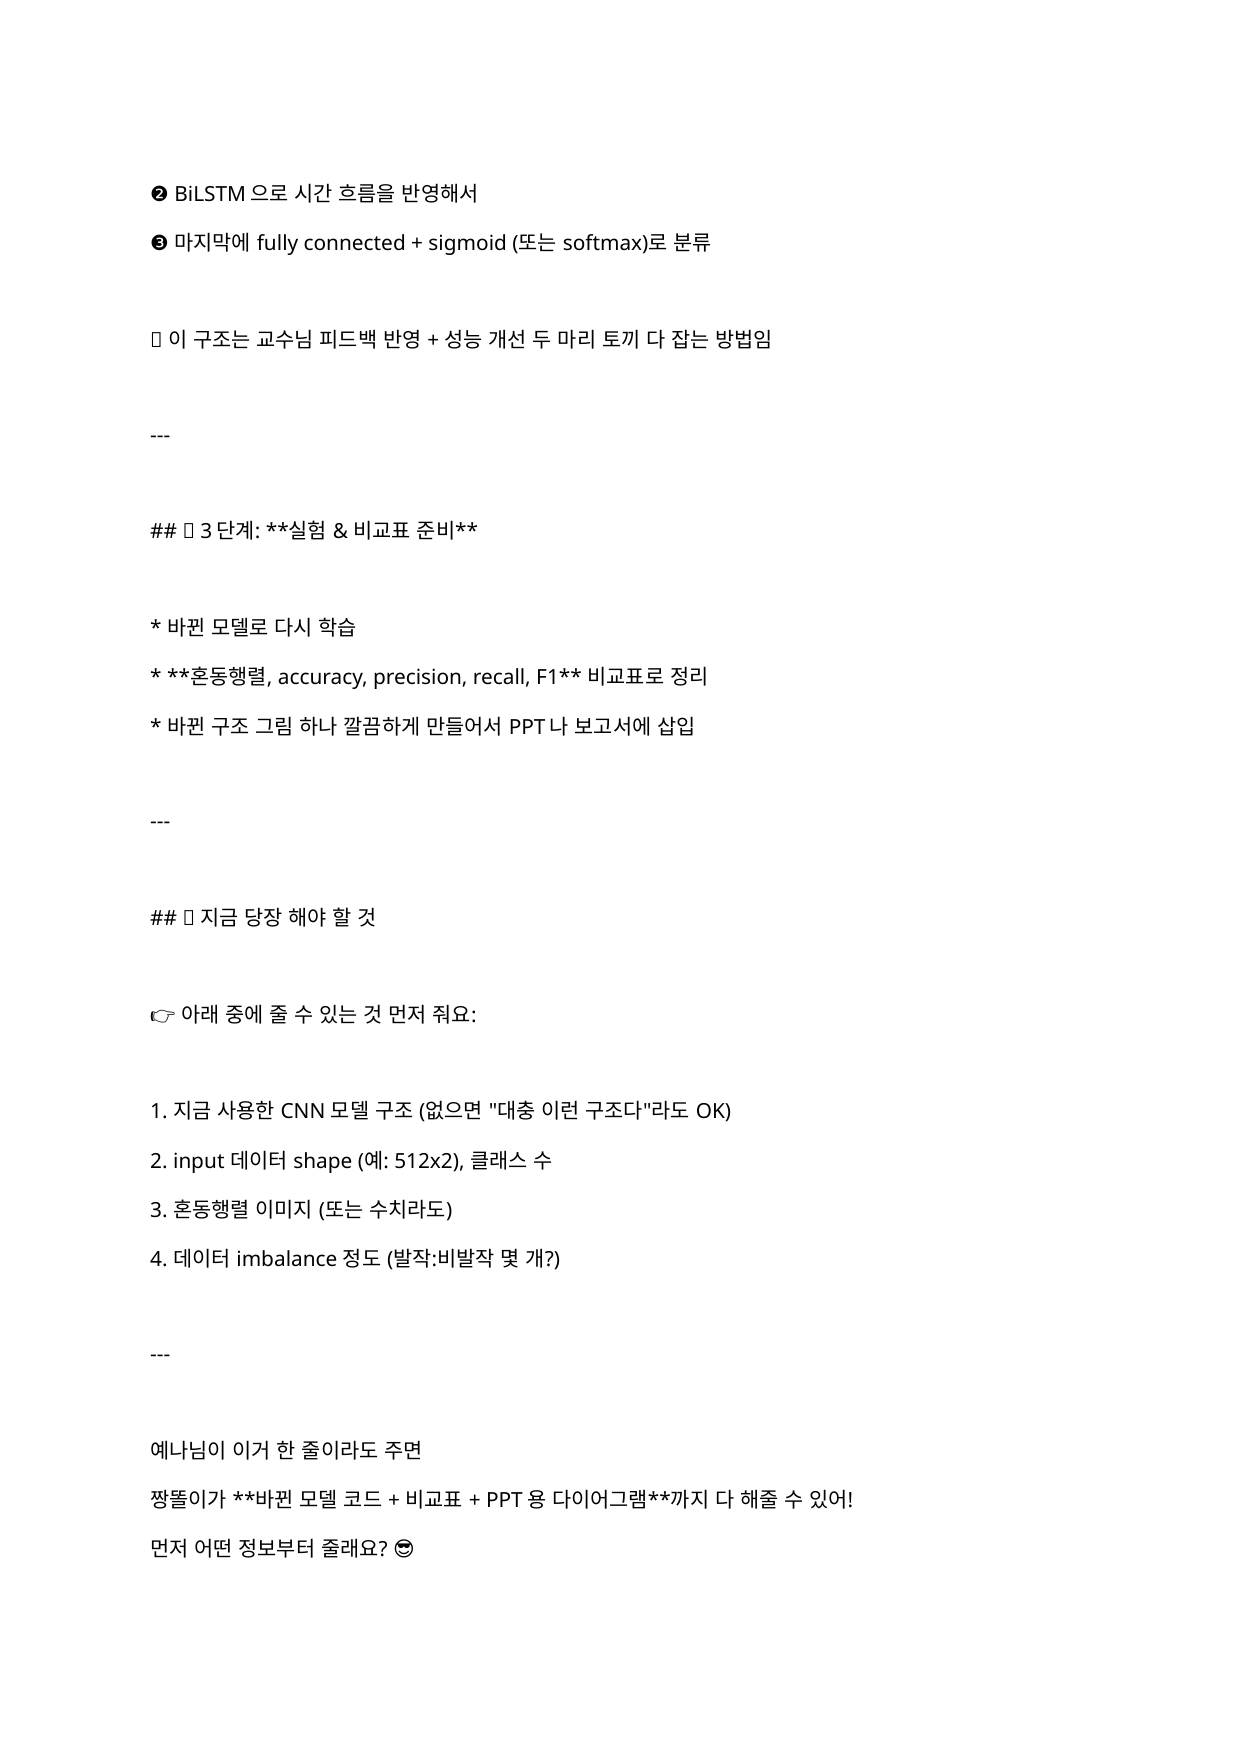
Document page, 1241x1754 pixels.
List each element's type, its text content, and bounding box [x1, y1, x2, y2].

text --- [150, 420, 1090, 448]
text * 바뀐 모델로 다시 학습 [150, 611, 1090, 641]
text ## 🧭 3단계: **실험 & 비교표 준비** [150, 514, 1090, 545]
text ❷ BiLSTM으로 시간 흐름을 반영해서 [150, 177, 1090, 207]
text 짱똘이가 **바뀐 모델 코드 + 비교표 + PPT용 다이어그램**까지 다 해줄 수 있어! [150, 1483, 1090, 1513]
text ❸ 마지막에 fully connected + sigmoid (또는 softmax)로 분류 [150, 227, 1090, 257]
text 1. 지금 사용한 CNN 모델 구조 (없으면 "대충 이런 구조다"라도 OK) [150, 1094, 1090, 1125]
text 📌 이 구조는 교수님 피드백 반영 + 성능 개선 두 마리 토끼 다 잡는 방법임 [150, 323, 1090, 353]
text 먼저 어떤 정보부터 줄래요? 😎 [150, 1532, 1090, 1563]
text 👉 아래 중에 줄 수 있는 것 먼저 줘요: [150, 998, 1090, 1028]
text --- [150, 1339, 1090, 1368]
text 4. 데이터 imbalance 정도 (발작:비발작 몇 개?) [150, 1243, 1090, 1273]
text 3. 혼동행렬 이미지 (또는 수치라도) [150, 1193, 1090, 1223]
text ## ✅ 지금 당장 해야 할 것 [150, 901, 1090, 931]
text * **혼동행렬, accuracy, precision, recall, F1** 비교표로 정리 [150, 661, 1090, 691]
text 2. input 데이터 shape (예: 512x2), 클래스 수 [150, 1144, 1090, 1174]
text 예나님이 이거 한 줄이라도 주면 [150, 1434, 1090, 1464]
text --- [150, 807, 1090, 835]
text * 바뀐 구조 그림 하나 깔끔하게 만들어서 PPT나 보고서에 삽입 [150, 710, 1090, 740]
